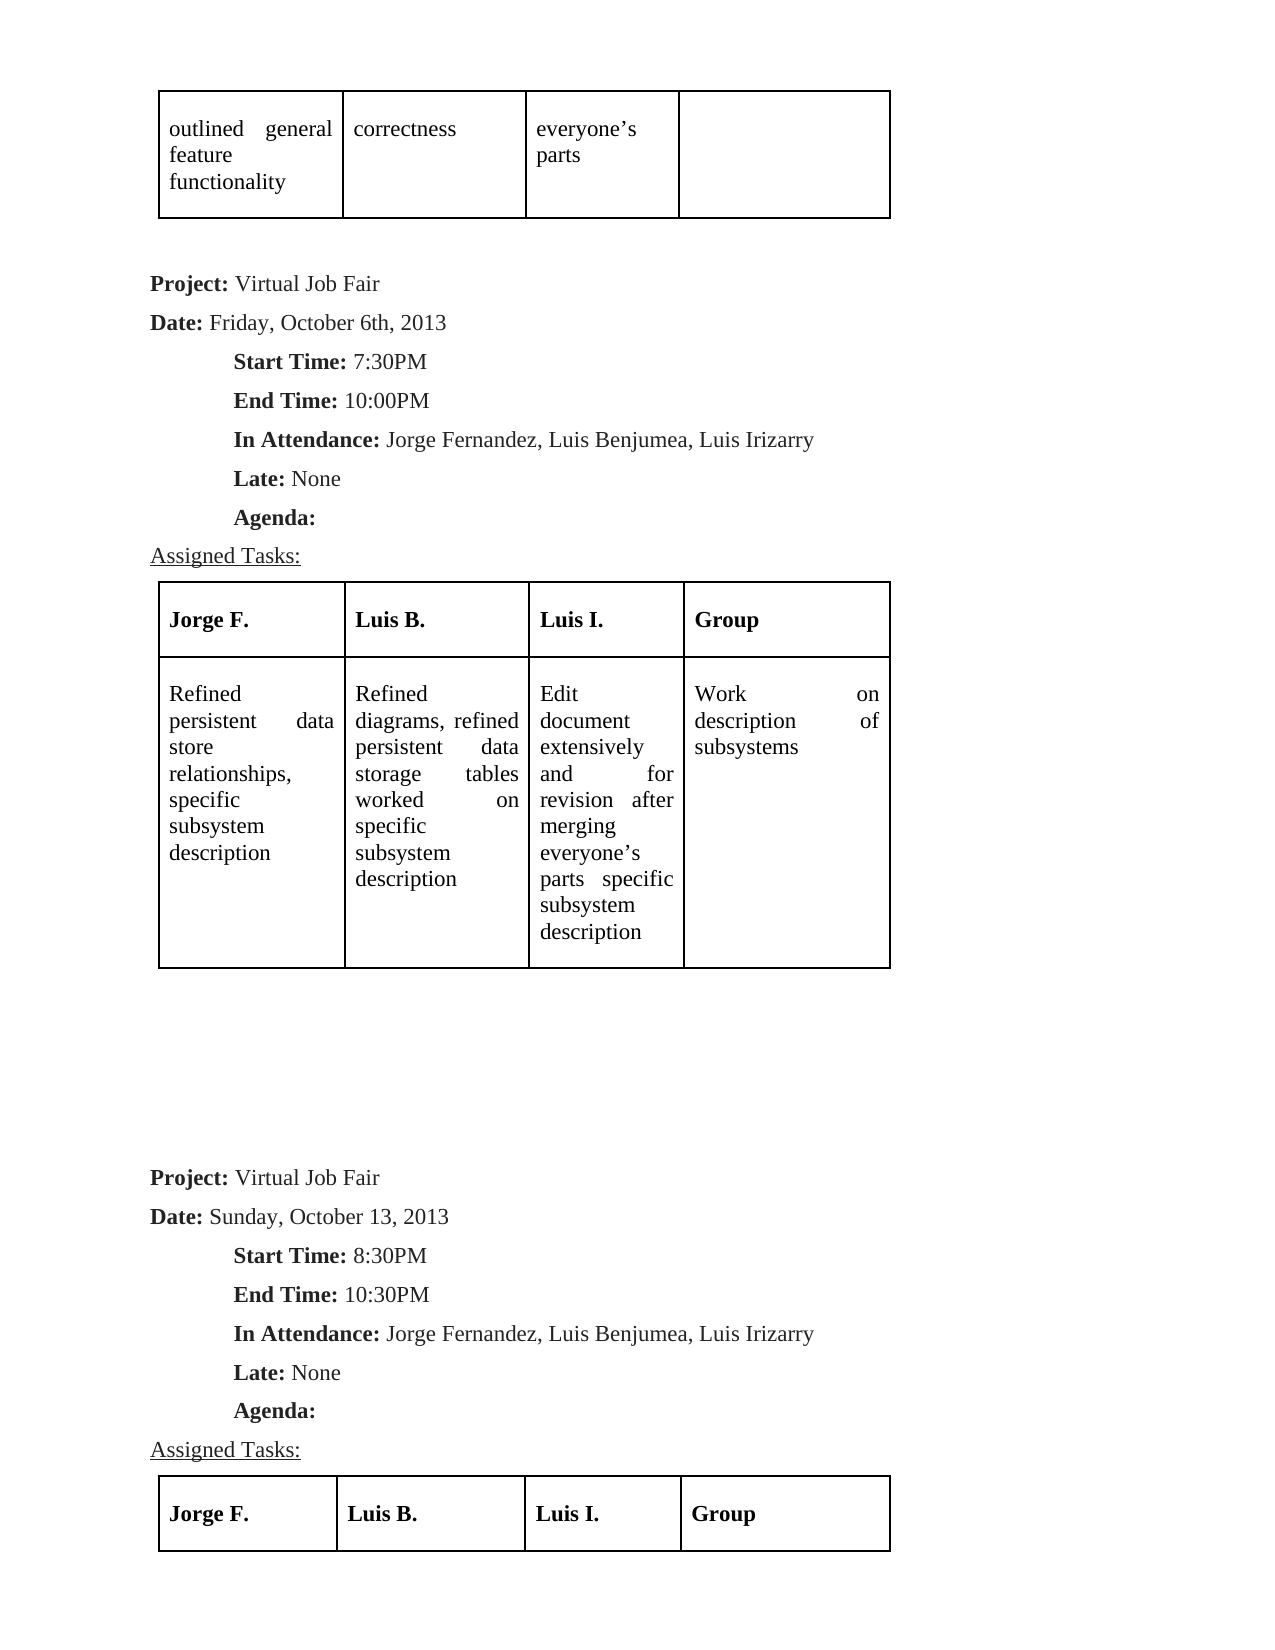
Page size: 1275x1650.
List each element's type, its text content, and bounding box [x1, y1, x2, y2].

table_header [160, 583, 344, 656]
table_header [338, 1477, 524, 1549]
text Date: Sunday, October 13, 2013 [150, 1203, 1125, 1229]
text Project: Virtual Job Fair [150, 270, 1125, 297]
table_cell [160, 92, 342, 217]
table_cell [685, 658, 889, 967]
text Late: None [233, 1359, 1125, 1385]
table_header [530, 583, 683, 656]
text Assigned Tasks: [150, 542, 1125, 569]
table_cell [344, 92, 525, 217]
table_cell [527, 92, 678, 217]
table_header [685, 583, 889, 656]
text Agenda: [233, 503, 1125, 530]
text Agenda: [233, 1397, 1125, 1424]
text Start Time: 8:30PM [233, 1242, 1125, 1268]
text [233, 1320, 1125, 1346]
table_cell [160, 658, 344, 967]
text Start Time: 7:30PM [233, 348, 1125, 374]
text Date: Friday, October 6th, 2013 [150, 309, 1125, 336]
text End Time: 10:30PM [233, 1281, 1125, 1307]
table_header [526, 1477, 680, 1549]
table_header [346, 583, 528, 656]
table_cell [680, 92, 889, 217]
text Late: None [233, 465, 1125, 491]
text End Time: 10:00PM [233, 387, 1125, 413]
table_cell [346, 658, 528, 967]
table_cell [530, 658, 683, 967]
text Project: Virtual Job Fair [150, 1164, 1125, 1191]
text Assigned Tasks: [150, 1436, 1125, 1463]
text In Attendance: Jorge Fernandez, Luis Benjumea, Luis Irizarry [233, 426, 1125, 452]
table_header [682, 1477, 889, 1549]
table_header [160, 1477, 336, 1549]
